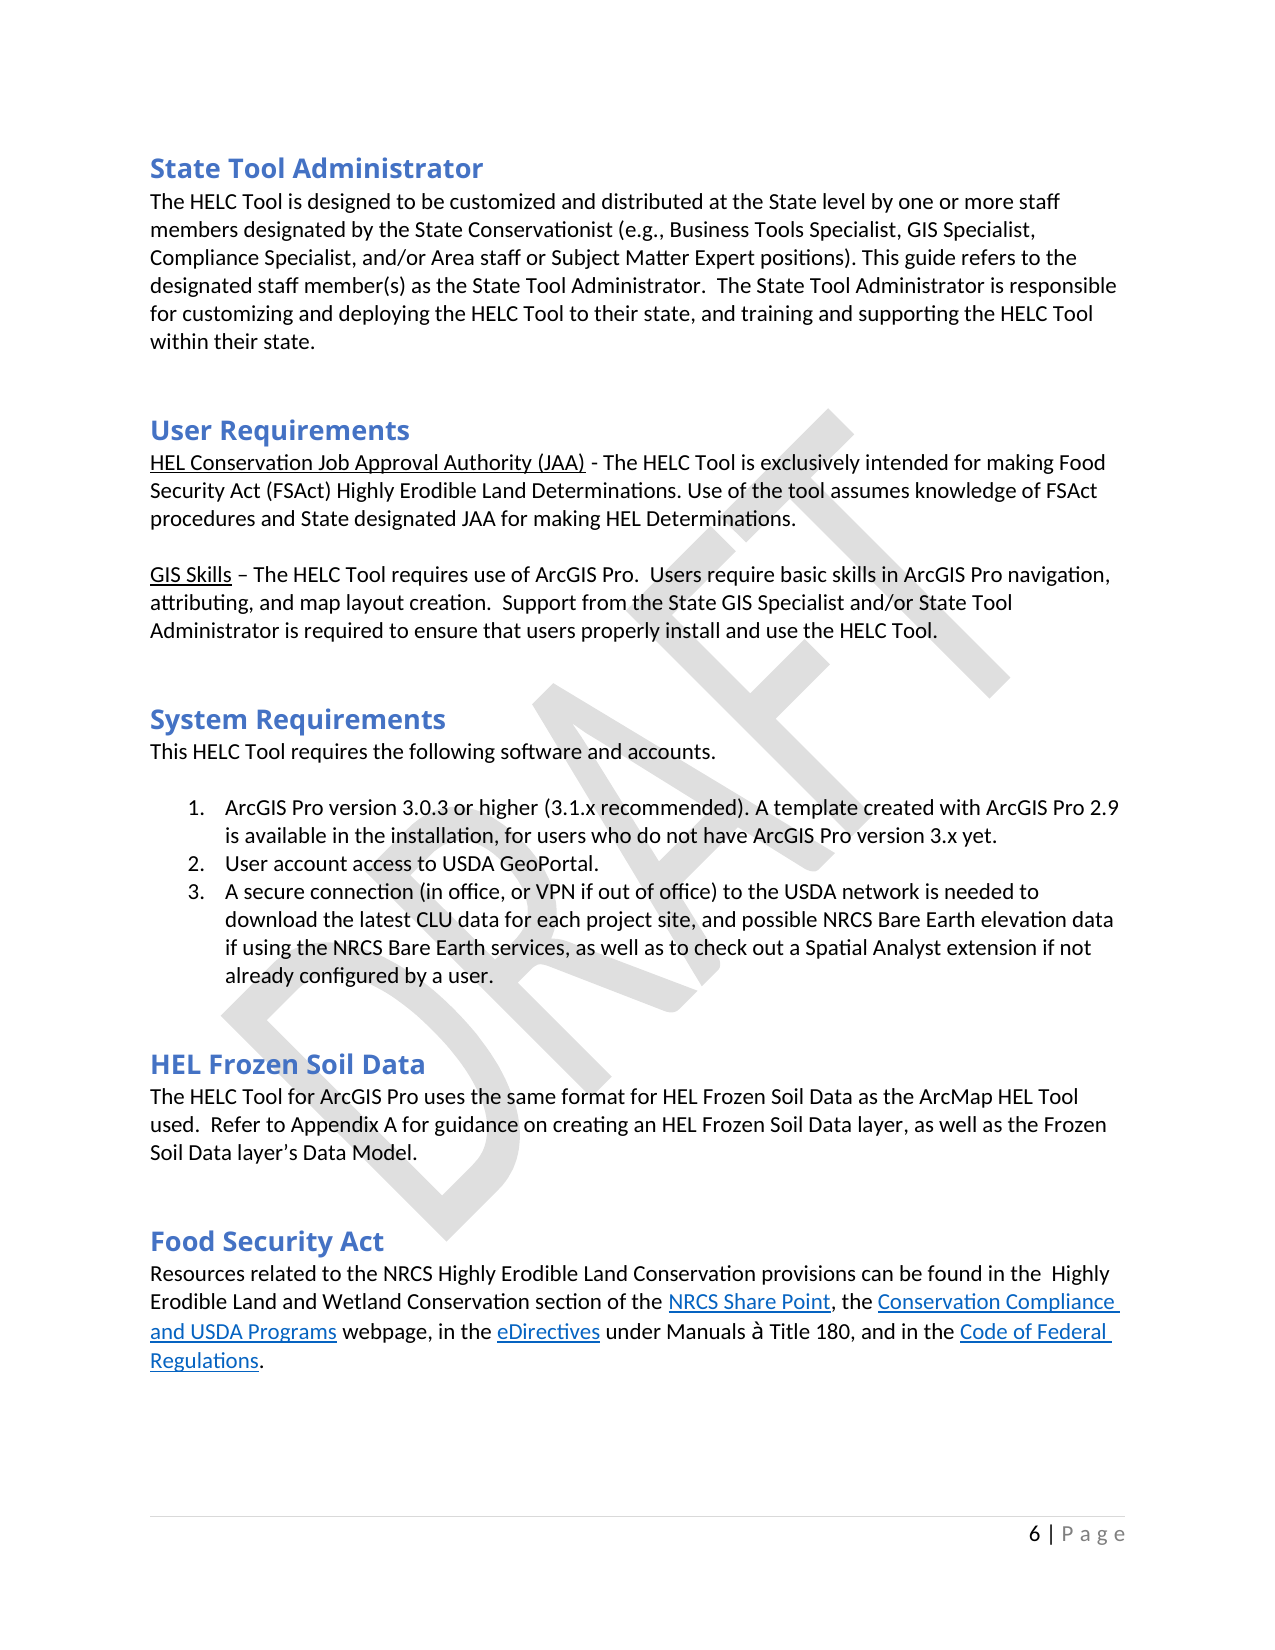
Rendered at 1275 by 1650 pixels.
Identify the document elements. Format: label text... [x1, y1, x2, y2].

subtitle Food Security Act [150, 1222, 1125, 1259]
text The HELC Tool is designed to be customized and distributed at the State level by one or more staff members designated by the State Conservationist (e.g., Business Tools Specialist, GIS Specialist, Compliance Specialist, and/or Area staff or Subject Matter Expert positions). This guide refers to the designated staff member(s) as the State Tool Administrator. The State Tool Administrator is responsible for customizing and deploying the HELC Tool to their state, and training and supporting the HELC Tool within their state. [150, 187, 1125, 355]
text GIS Skills – The HELC Tool requires use of ArcGIS Pro. Users require basic skills in ArcGIS Pro navigation, attributing, and map layout creation. Support from the State GIS Specialist and/or State Tool Administrator is required to ensure that users properly install and use the HELC Tool. [150, 560, 1125, 644]
text HEL Conservation Job Approval Authority (JAA) - The HELC Tool is exclusively intended for making Food Security Act (FSAct) Highly Erodible Land Determinations. Use of the tool assumes knowledge of FSAct procedures and State designated JAA for making HEL Determinations. [150, 448, 1125, 532]
subtitle User Requirements [150, 411, 1125, 448]
subtitle State Tool Administrator [150, 150, 1125, 187]
text This HELC Tool requires the following software and accounts. [150, 737, 1125, 765]
list ArcGIS Pro version 3.0.3 or higher (3.1.x recommended). A template created with ArcGIS Pro 2.9 is available in the installation, for users who do not have ArcGIS Pro version 3.x yet. [187, 793, 1125, 849]
subtitle HEL Frozen Soil Data [150, 1045, 1125, 1082]
list User account access to USDA GeoPortal. [187, 849, 1125, 877]
text Resources related to the NRCS Highly Erodible Land Conservation provisions can be found in the Highly Erodible Land and Wetland Conservation section of the NRCS Share Point, the Conservation Compliance and USDA Programs webpage, in the eDirectives under Manuals à Title 180, and in the Code of Federal Regulations. [150, 1259, 1125, 1374]
text The HELC Tool for ArcGIS Pro uses the same format for HEL Frozen Soil Data as the ArcMap HEL Tool used. Refer to Appendix A for guidance on creating an HEL Frozen Soil Data layer, as well as the Frozen Soil Data layer’s Data Model. [150, 1082, 1125, 1166]
subtitle System Requirements [150, 700, 1125, 737]
list A secure connection (in office, or VPN if out of office) to the USDA network is needed to download the latest CLU data for each project site, and possible NRCS Bare Earth elevation data if using the NRCS Bare Earth services, as well as to check out a Spatial Analyst extension if not already configured by a user. [187, 877, 1125, 989]
